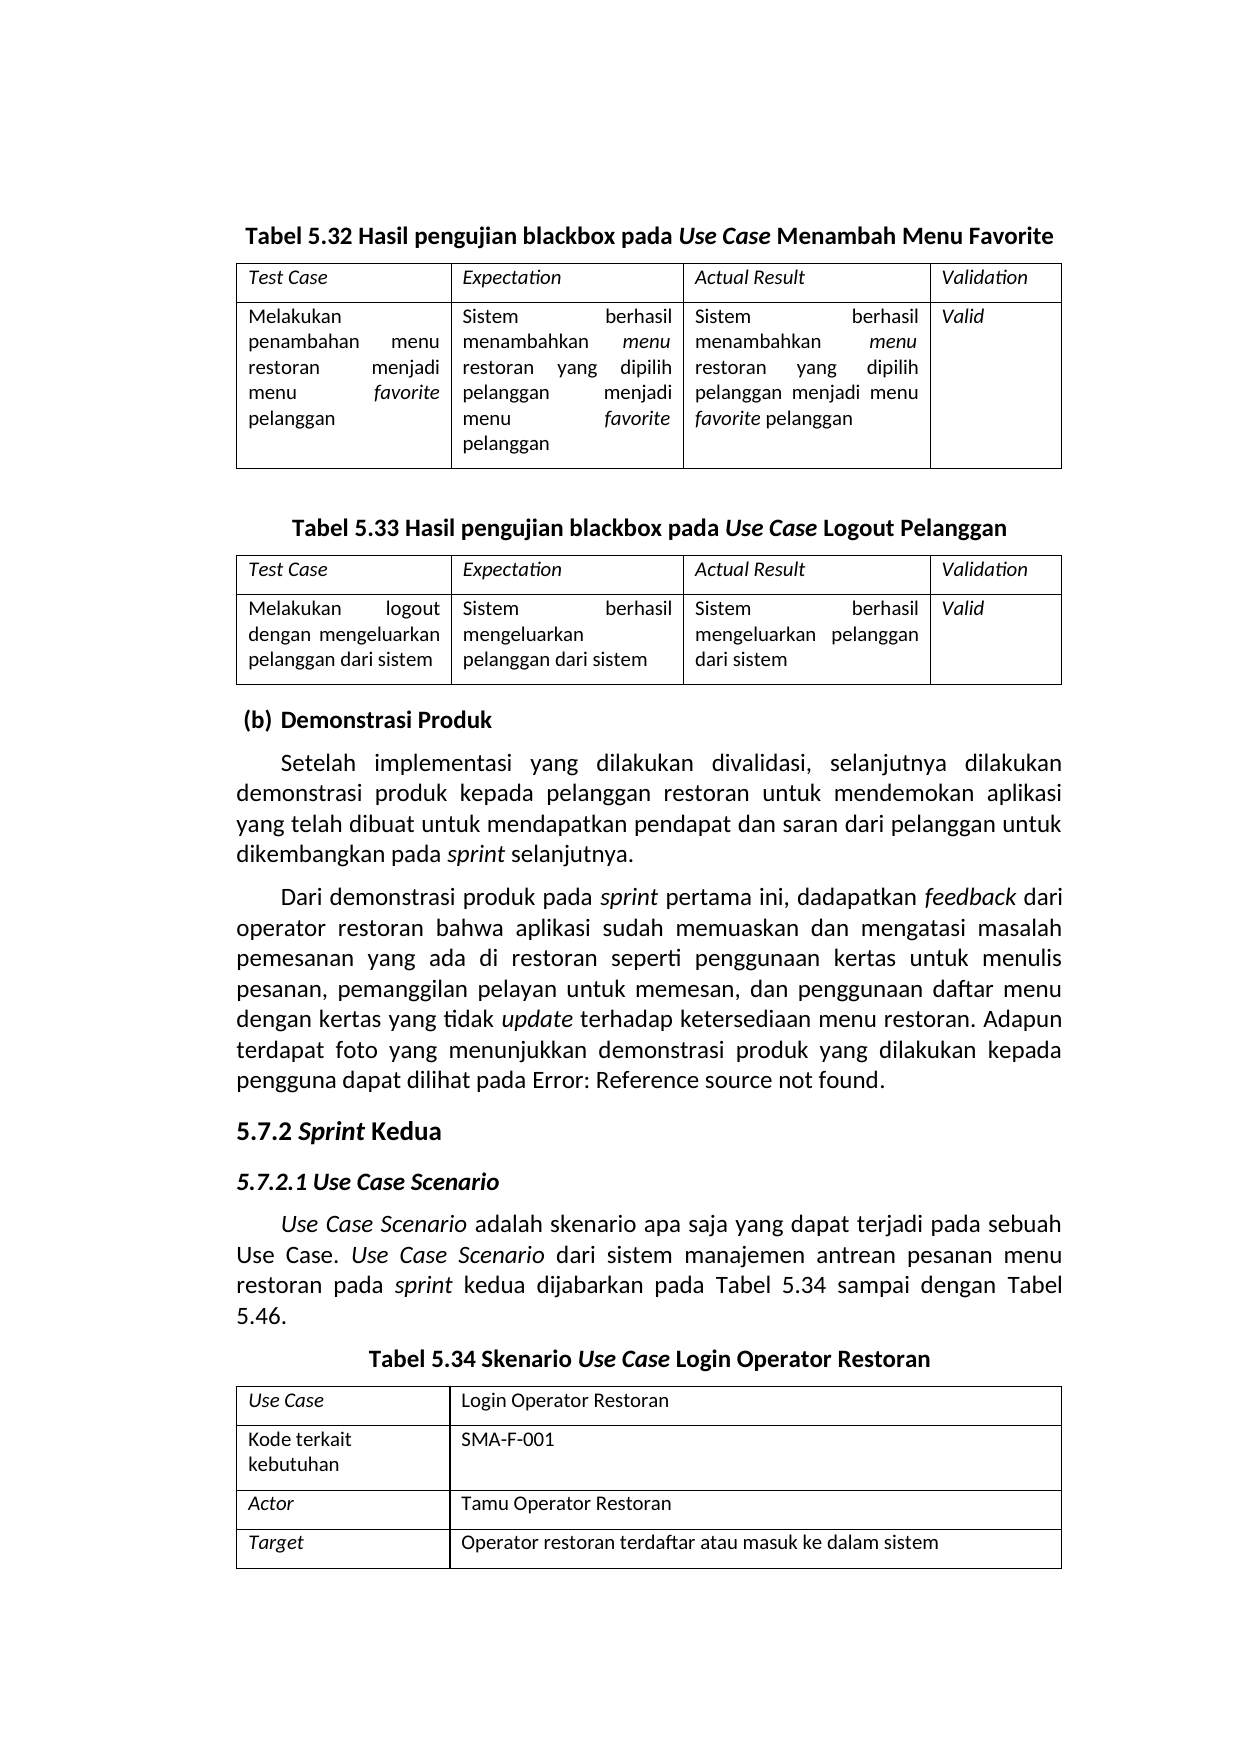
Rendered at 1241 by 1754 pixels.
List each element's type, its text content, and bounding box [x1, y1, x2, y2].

table_cell Operator restoran terdaftar atau masuk ke dalam sistem [451, 1530, 1061, 1567]
table_header Actual Result [684, 556, 930, 594]
table_header Expectation [452, 264, 683, 302]
table_header Test Case [237, 556, 451, 594]
table_header Validation [931, 556, 1061, 594]
table_cell Actor [237, 1491, 449, 1528]
subtitle Sprint Kedua [236, 1114, 1063, 1147]
table_cell Target [237, 1530, 449, 1567]
table_header Validation [931, 264, 1061, 302]
subtitle Demonstrasi Produk [243, 704, 1063, 734]
table_cell Melakukan logout dengan mengeluarkan pelanggan dari sistem [237, 595, 451, 684]
table_header Test Case [237, 264, 451, 302]
text Setelah implementasi yang dilakukan divalidasi, selanjutnya dilakukan demonstrasi produk kepada pelanggan restoran untuk mendemokan aplikasi yang telah dibuat untuk mendapatkan pendapat dan saran dari pelanggan untuk dikembangkan pada sprint selanjutnya. [236, 747, 1063, 869]
table_header Use Case [237, 1387, 449, 1425]
table_cell Valid [931, 595, 1061, 684]
table_header Expectation [452, 556, 683, 594]
table_cell Kode terkait kebutuhan [237, 1426, 449, 1489]
table_cell Sistem berhasil menambahkan menu restoran yang dipilih pelanggan menjadi menu favorite pelanggan [684, 303, 930, 468]
table_header Login Operator Restoran [451, 1387, 1061, 1425]
table_cell Sistem berhasil menambahkan menu restoran yang dipilih pelanggan menjadi menu favorite pelanggan [452, 303, 683, 468]
table_cell Valid [931, 303, 1061, 468]
table_cell Sistem berhasil mengeluarkan pelanggan dari sistem [684, 595, 930, 684]
subtitle Use Case Scenario [236, 1166, 1063, 1196]
table_header Actual Result [684, 264, 930, 302]
table_cell Sistem berhasil mengeluarkan pelanggan dari sistem [452, 595, 683, 684]
table_cell Melakukan penambahan menu restoran menjadi menu favorite pelanggan [237, 303, 451, 468]
table_cell Tamu Operator Restoran [451, 1491, 1061, 1528]
table_cell SMA-F-001 [451, 1426, 1061, 1489]
